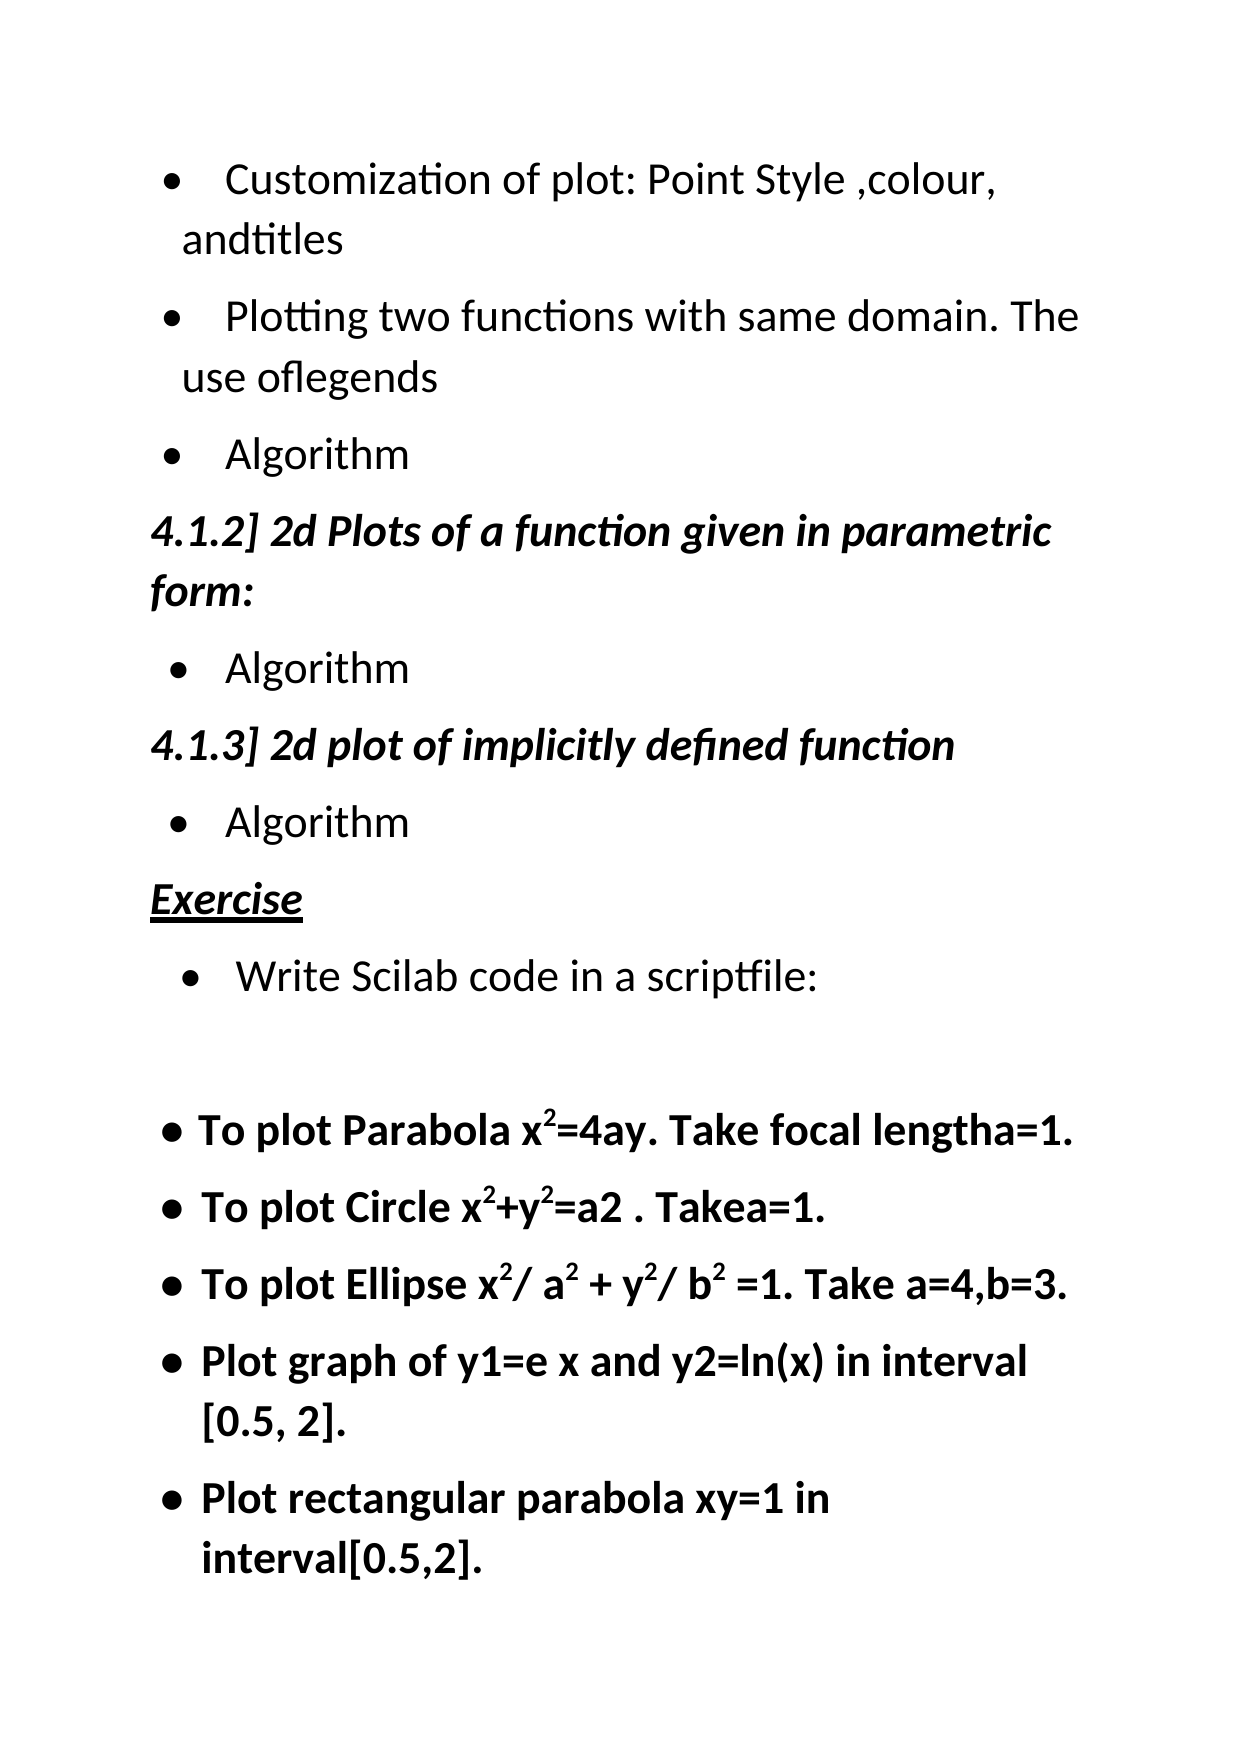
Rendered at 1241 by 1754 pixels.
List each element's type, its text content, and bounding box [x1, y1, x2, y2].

text 4.1.3] 2d plot of implicitly defined function [150, 716, 1090, 772]
list Algorithm [167, 793, 1090, 849]
list Plot graph of y1=e x and y2=ln(x) in interval [0.5, 2]. [160, 1332, 1090, 1448]
text Exercise [150, 870, 1090, 926]
list To plot Parabola x2=4ay. Take focal lengtha=1. [160, 1101, 1090, 1157]
list Plot rectangular parabola xy=1 in interval[0.5,2]. [160, 1469, 1090, 1585]
list Plotting two functions with same domain. The use oflegends [160, 287, 1090, 403]
list Algorithm [160, 424, 1090, 481]
list To plot Circle x2+y2=a2 . Takea=1. [160, 1178, 1090, 1234]
list Customization of plot: Point Style ,colour, andtitles [160, 150, 1090, 266]
list Write Scilab code in a scriptfile: [179, 947, 1090, 1003]
list Algorithm [167, 639, 1090, 695]
list To plot Ellipse x2/ a2 + y2/ b2 =1. Take a=4,b=3. [160, 1255, 1090, 1311]
text 4.1.2] 2d Plots of a function given in parametric form: [150, 502, 1090, 618]
